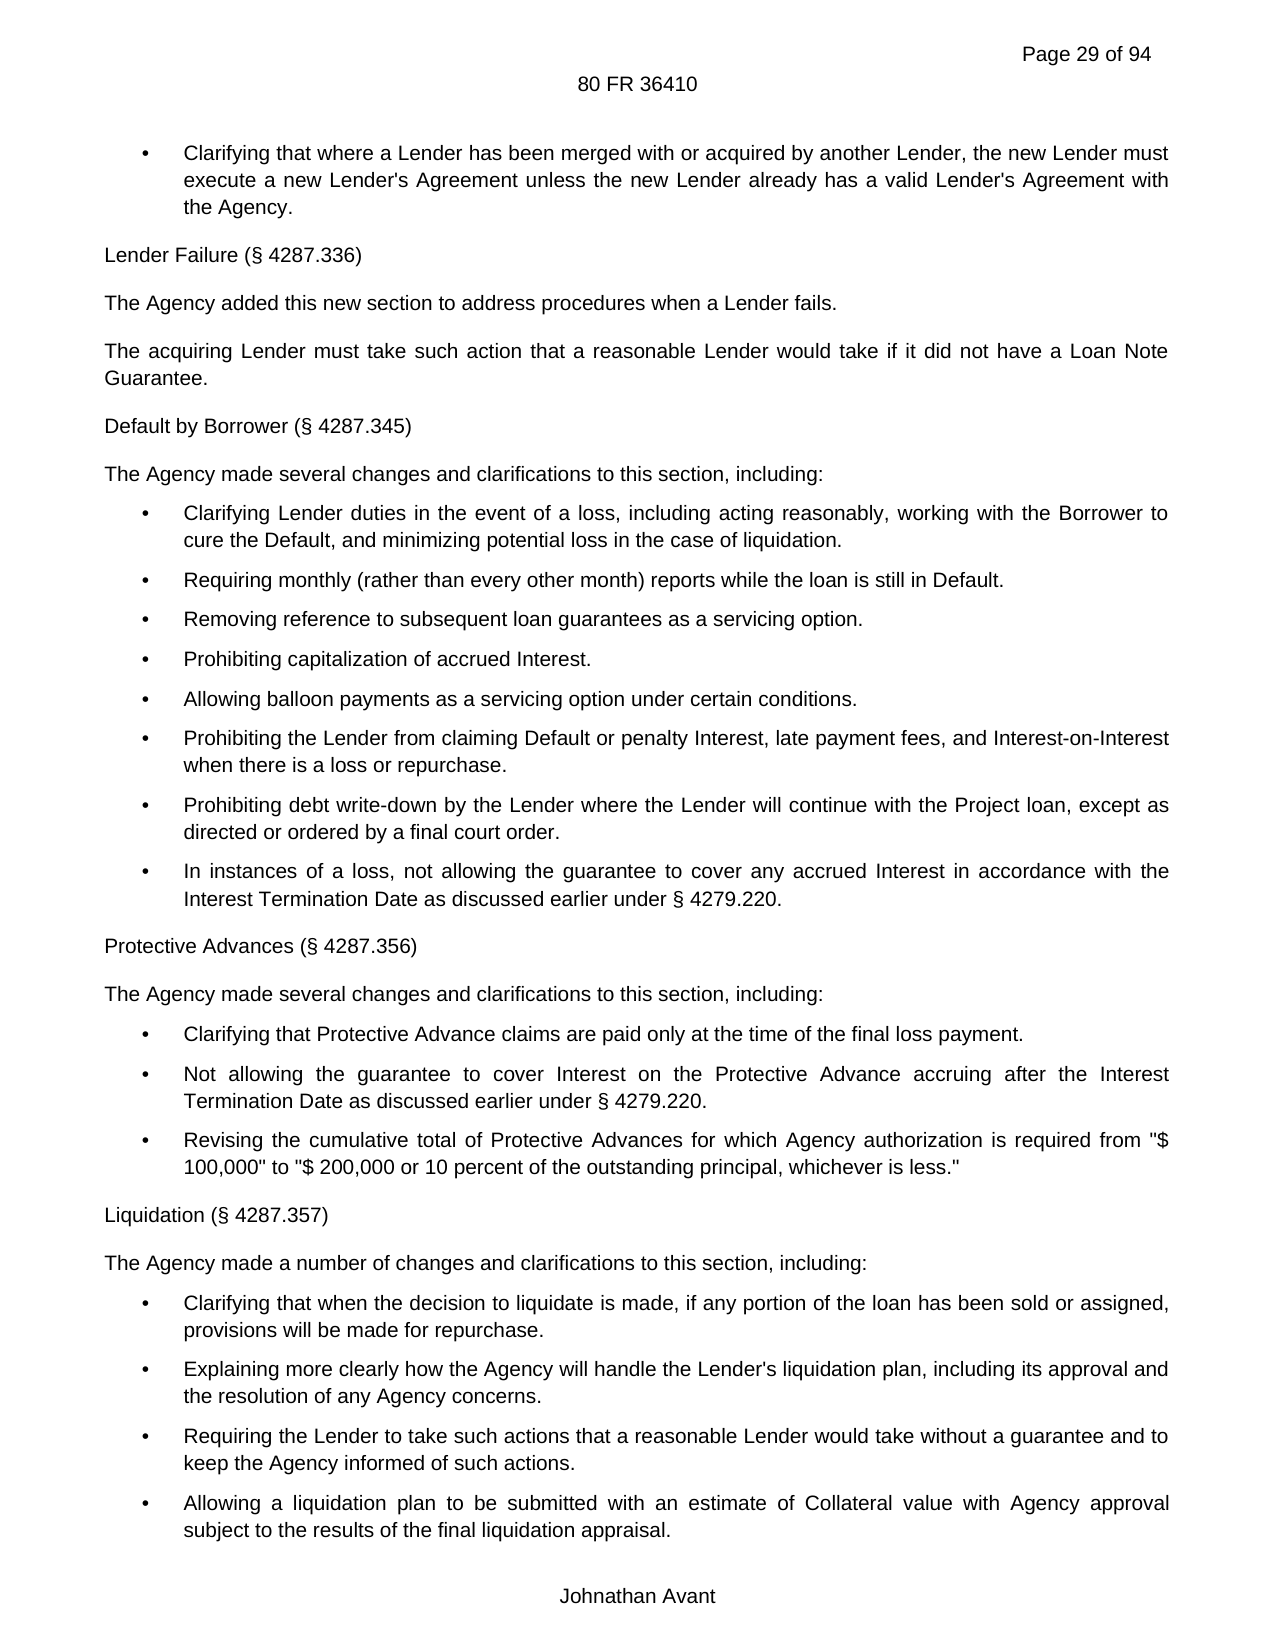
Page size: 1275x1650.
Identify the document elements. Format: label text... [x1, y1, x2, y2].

list Clarifying Lender duties in the event of a loss, including acting reasonably, working with the Borrower to cure the Default, and minimizing potential loss in the case of liquidation. [142, 498, 1171, 552]
list Clarifying that Protective Advance claims are paid only at the time of the final loss payment. [142, 1019, 1171, 1046]
list Clarifying that when the decision to liquidate is made, if any portion of the loan has been sold or assigned, provisions will be made for repurchase. [142, 1287, 1171, 1342]
list Requiring monthly (rather than every other month) reports while the loan is still in Default. [142, 564, 1171, 592]
list Prohibiting capitalization of accrued Interest. [142, 644, 1171, 671]
list Requiring the Lender to take such actions that a reasonable Lender would take without a guarantee and to keep the Agency informed of such actions. [142, 1421, 1171, 1475]
list Not allowing the guarantee to cover Interest on the Protective Advance accruing after the Interest Termination Date as discussed earlier under § 4279.220. [142, 1058, 1171, 1112]
text Protective Advances (§ 4287.356) [104, 931, 1171, 958]
text Lender Failure (§ 4287.336) [104, 239, 1171, 267]
text The Agency made several changes and clarifications to this section, including: [104, 979, 1171, 1006]
list Clarifying that where a Lender has been merged with or acquired by another Lender, the new Lender must execute a new Lender's Agreement unless the new Lender already has a valid Lender's Agreement with the Agency. [142, 137, 1171, 219]
list Explaining more clearly how the Agency will handle the Lender's liquidation plan, including its approval and the resolution of any Agency concerns. [142, 1354, 1171, 1408]
text Liquidation (§ 4287.357) [104, 1200, 1171, 1227]
list Prohibiting the Lender from claiming Default or penalty Interest, late payment fees, and Interest-on-Interest when there is a loss or repurchase. [142, 723, 1171, 777]
list In instances of a loss, not allowing the guarantee to cover any accrued Interest in accordance with the Interest Termination Date as discussed earlier under § 4279.220. [142, 856, 1171, 910]
list Allowing a liquidation plan to be submitted with an estimate of Collateral value with Agency approval subject to the results of the final liquidation appraisal. [142, 1487, 1171, 1542]
text The Agency made several changes and clarifications to this section, including: [104, 458, 1171, 485]
text The acquiring Lender must take such action that a reasonable Lender would take if it did not have a Loan Note Guarantee. [104, 335, 1171, 389]
text Default by Borrower (§ 4287.345) [104, 410, 1171, 437]
text The Agency made a number of changes and clarifications to this section, including: [104, 1248, 1171, 1275]
list Allowing balloon payments as a servicing option under certain conditions. [142, 683, 1171, 710]
list Prohibiting debt write-down by the Lender where the Lender will continue with the Project loan, except as directed or ordered by a final court order. [142, 789, 1171, 844]
text The Agency added this new section to address procedures when a Lender fails. [104, 287, 1171, 314]
list Revising the cumulative total of Protective Advances for which Agency authorization is required from "$ 100,000" to "$ 200,000 or 10 percent of the outstanding principal, whichever is less." [142, 1125, 1171, 1179]
list Removing reference to subsequent loan guarantees as a servicing option. [142, 604, 1171, 631]
